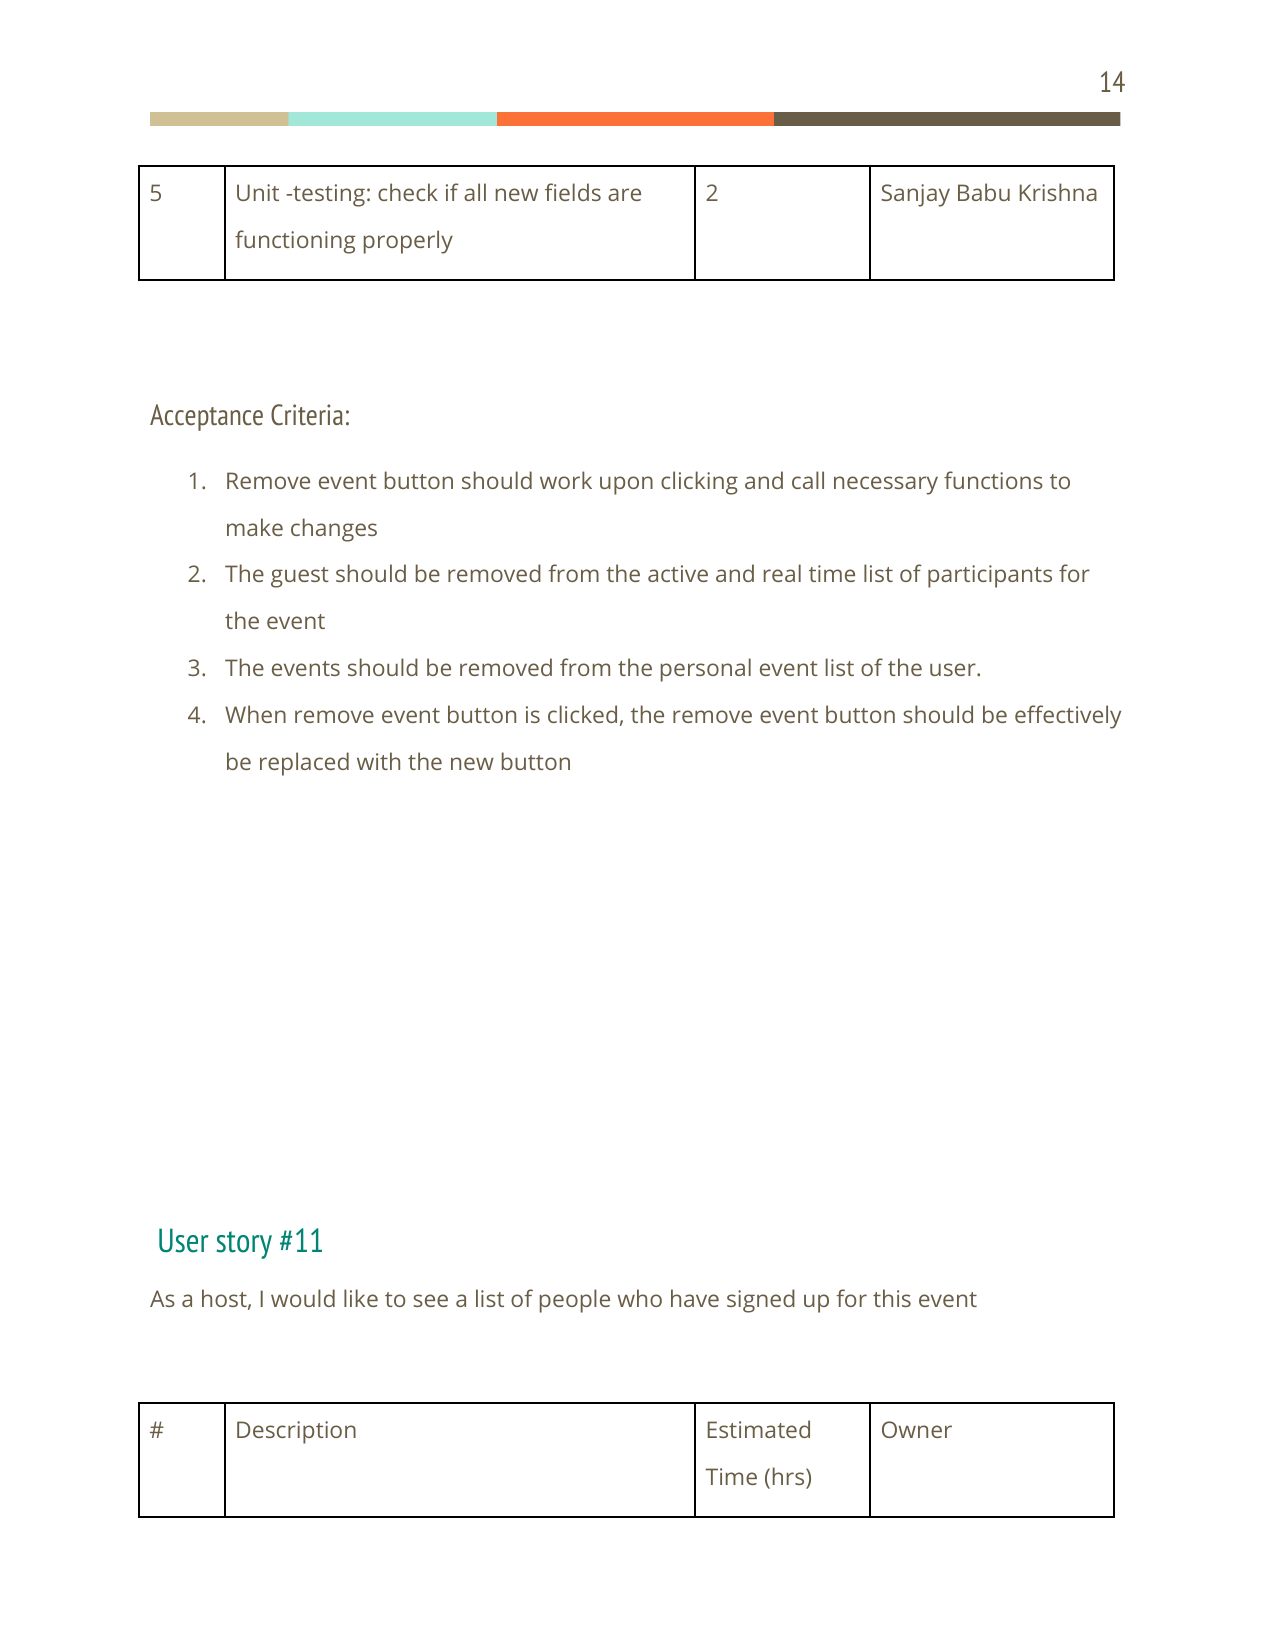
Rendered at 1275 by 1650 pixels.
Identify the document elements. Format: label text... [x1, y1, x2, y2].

list Remove event button should work upon clicking and call necessary functions to make changes [187, 465, 1125, 543]
table_cell Unit -testing: check if all new fields are functioning properly [226, 167, 694, 279]
list The guest should be removed from the active and real time list of participants for the event [187, 558, 1125, 637]
subtitle Acceptance Criteria: [150, 396, 1125, 433]
text As a host, I would like to see a list of people who have signed up for this event [150, 1283, 1125, 1314]
table_header Description [226, 1404, 694, 1516]
list When remove event button is clicked, the remove event button should be effectively be replaced with the new button [187, 699, 1125, 777]
table_cell 5 [140, 167, 224, 279]
table_cell Sanjay Babu Krishna [871, 167, 1113, 279]
picture [150, 112, 1121, 126]
table_header # [140, 1404, 224, 1516]
list The events should be removed from the personal event list of the user. [187, 652, 1125, 683]
table_cell 2 [696, 167, 869, 279]
table_header Estimated Time (hrs) [696, 1404, 869, 1516]
table_header Owner [871, 1404, 1113, 1516]
subtitle User story #11 [150, 1218, 1125, 1261]
